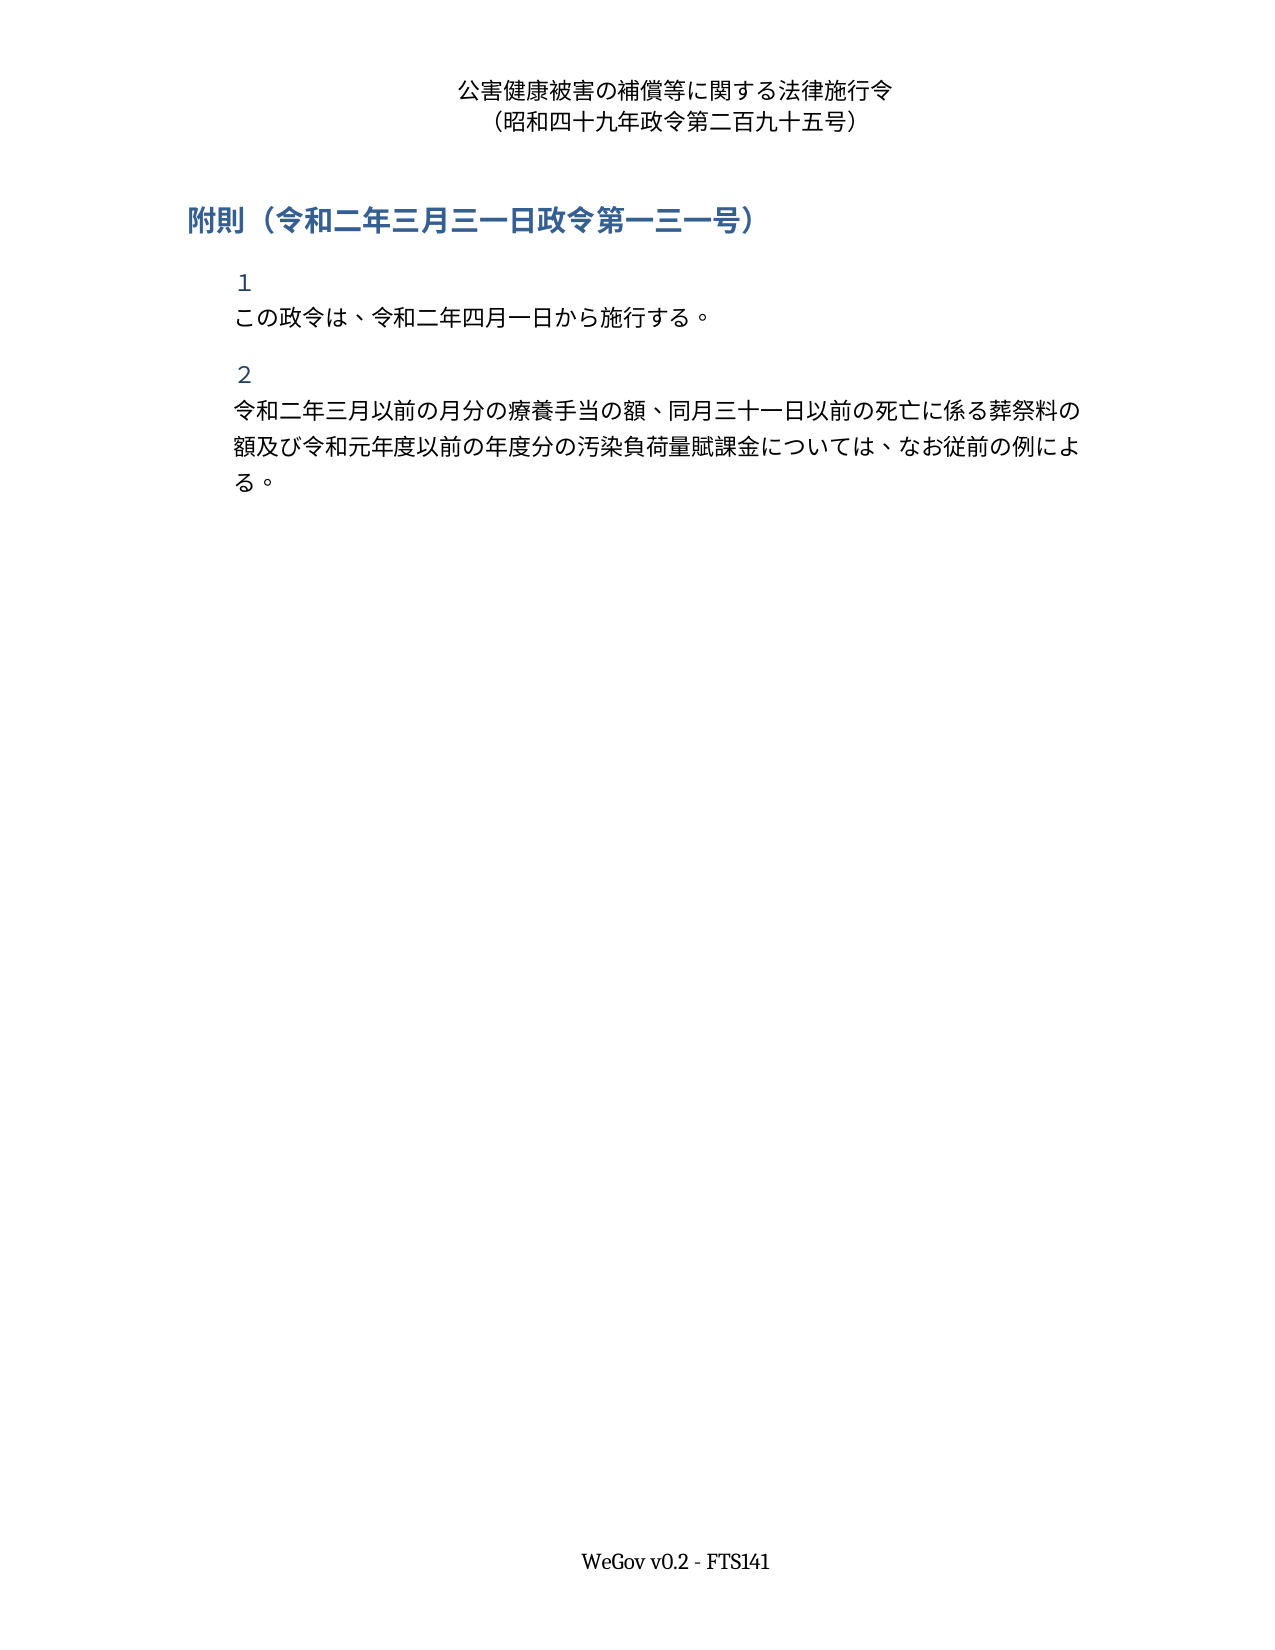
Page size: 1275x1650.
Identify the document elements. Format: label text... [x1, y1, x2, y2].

subtitle 附則（令和二年三月三一日政令第一三一号） [187, 200, 1087, 240]
text この政令は、令和二年四月一日から施行する。 [233, 302, 1087, 334]
text 令和二年三月以前の月分の療養手当の額、同月三十一日以前の死亡に係る葬祭料の額及び令和元年度以前の年度分の汚染負荷量賦課金については、なお従前の例による。 [233, 395, 1087, 498]
subtitle ２ [233, 359, 1087, 390]
subtitle １ [233, 266, 1087, 298]
